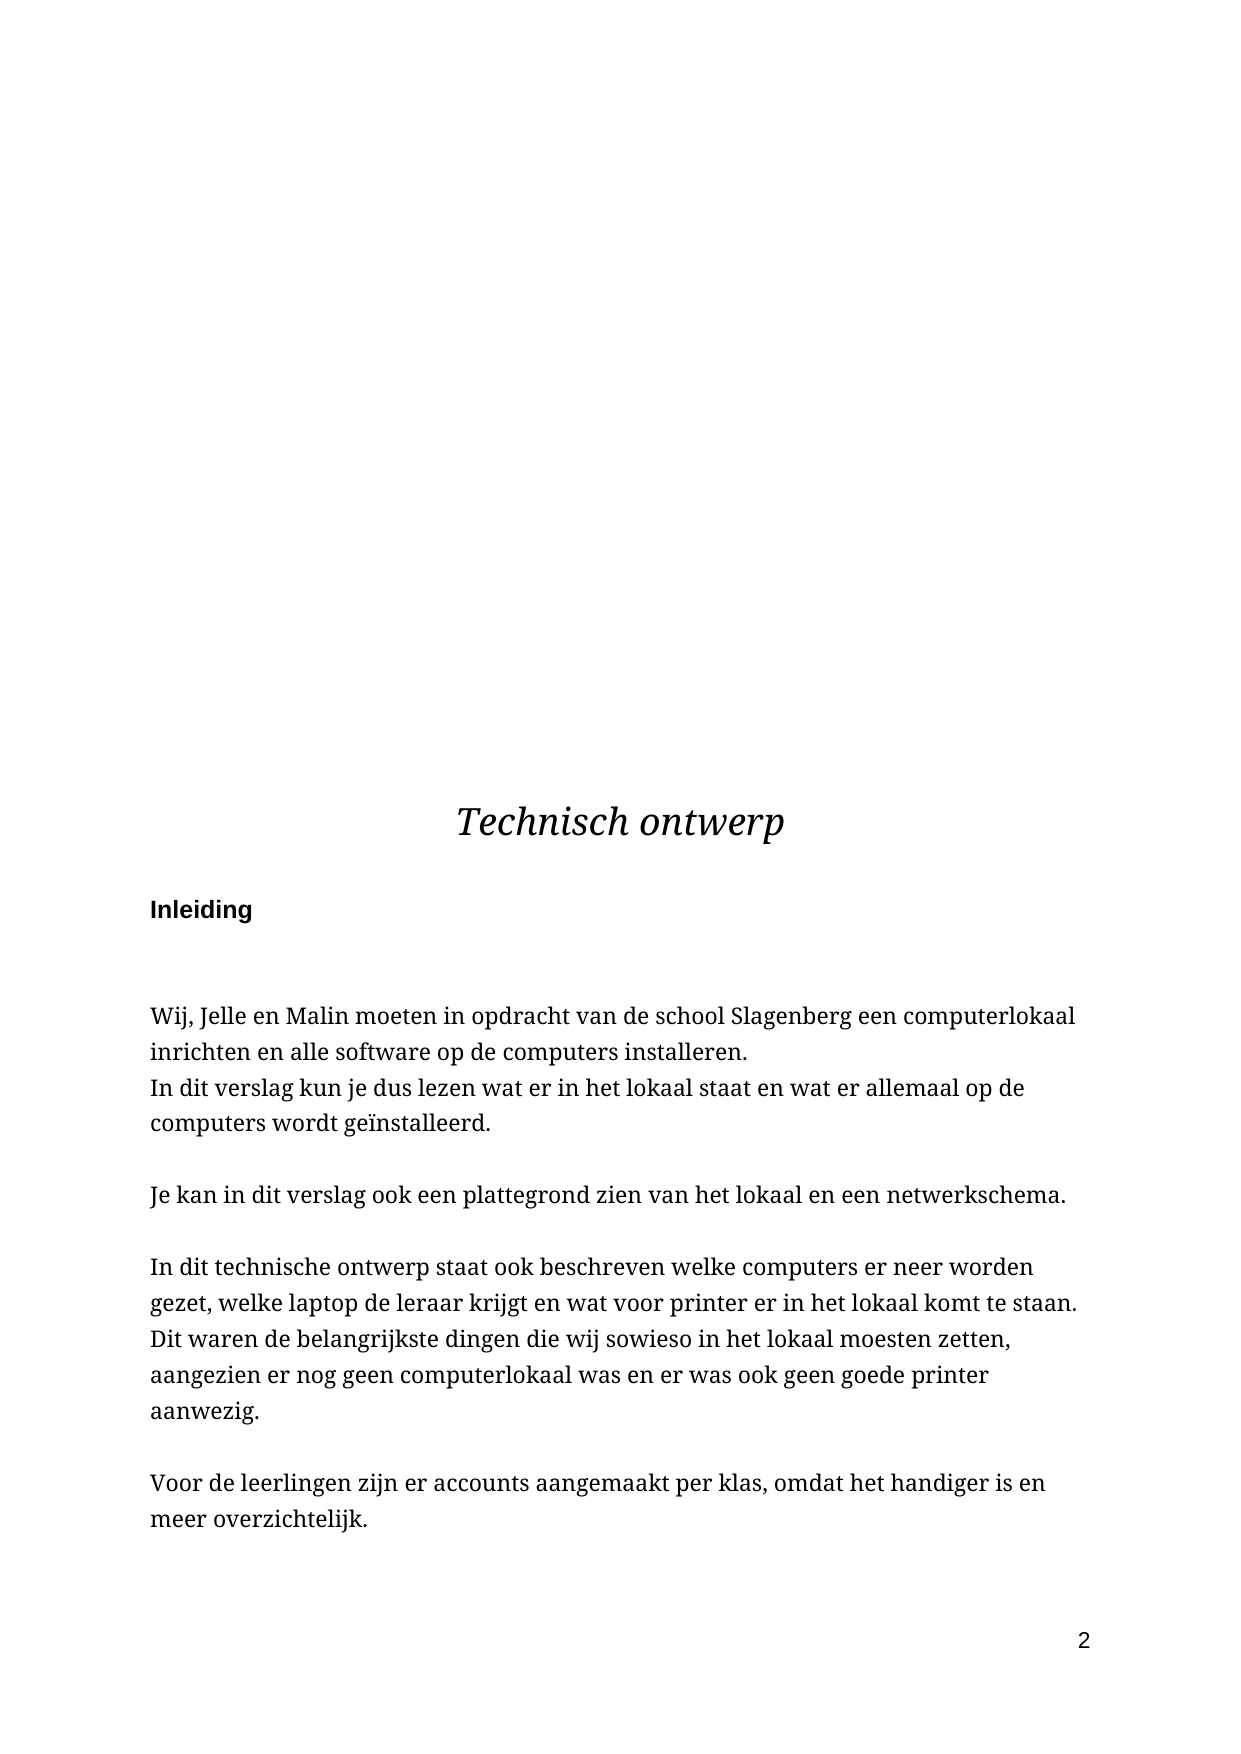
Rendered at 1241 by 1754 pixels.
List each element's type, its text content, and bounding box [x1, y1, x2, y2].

text Inleiding [150, 895, 1090, 924]
text Voor de leerlingen zijn er accounts aangemaakt per klas, omdat het handiger is en meer overzichtelijk. [150, 1467, 1090, 1534]
text In dit verslag kun je dus lezen wat er in het lokaal staat en wat er allemaal op de computers wordt geïnstalleerd. [150, 1071, 1090, 1139]
text Je kan in dit verslag ook een plattegrond zien van het lokaal en een netwerkschema. [150, 1179, 1090, 1211]
text Technisch ontwerp [150, 795, 1090, 846]
text In dit technische ontwerp staat ook beschreven welke computers er neer worden gezet, welke laptop de leraar krijgt en wat voor printer er in het lokaal komt te staan. Dit waren de belangrijkste dingen die wij sowieso in het lokaal moesten zetten, aangezien er nog geen computerlokaal was en er was ook geen goede printer aanwezig. [150, 1251, 1090, 1426]
text Wij, Jelle en Malin moeten in opdracht van de school Slagenberg een computerlokaal inrichten en alle software op de computers installeren. [150, 999, 1090, 1067]
